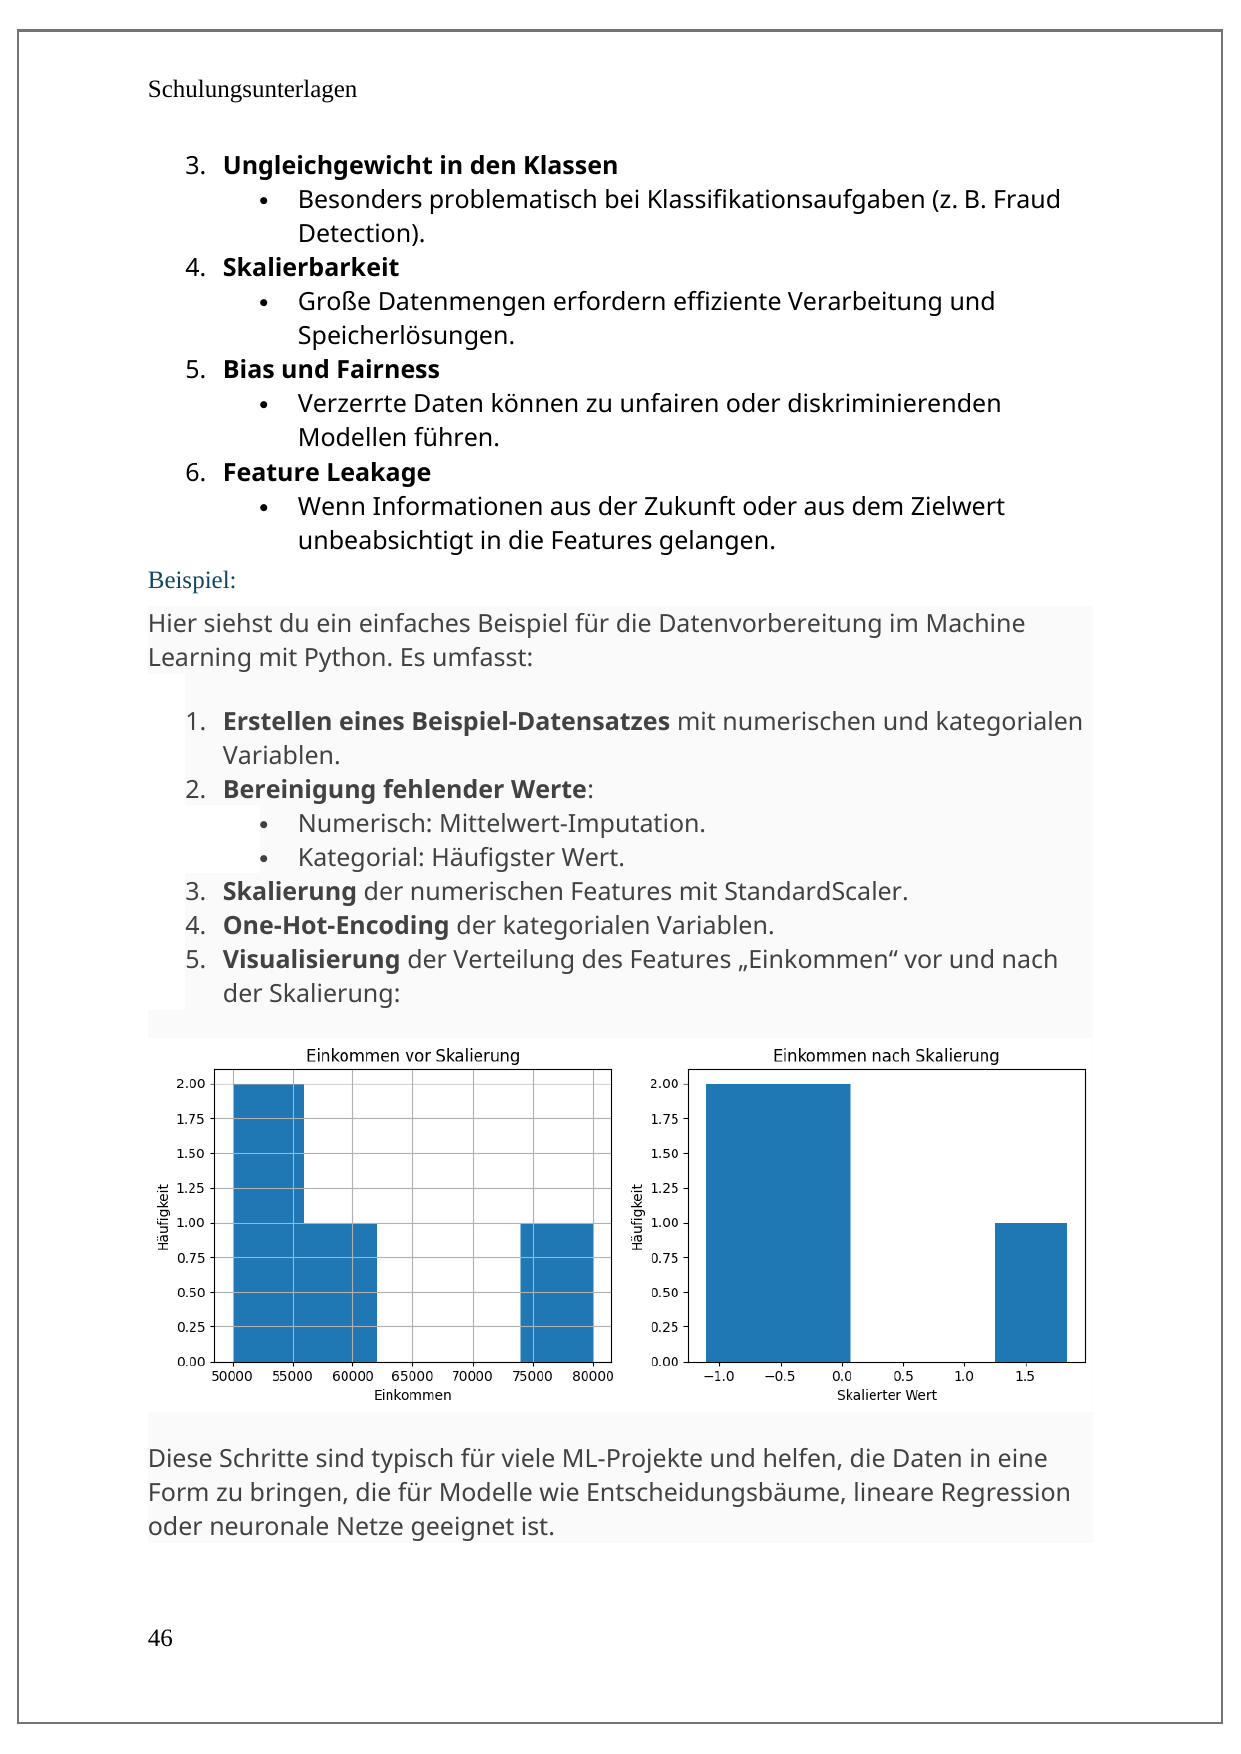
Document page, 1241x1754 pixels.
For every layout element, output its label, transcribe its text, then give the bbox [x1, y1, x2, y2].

list Besonders problematisch bei Klassifikationsaufgaben (z. B. Fraud Detection). [260, 182, 1093, 250]
list Numerisch: Mittelwert-Imputation. [260, 805, 1093, 839]
text Hier siehst du ein einfaches Beispiel für die Datenvorbereitung im Machine Learning mit Python. Es umfasst: [148, 606, 1093, 674]
subtitle Beispiel: [148, 565, 1093, 593]
list Kategorial: Häufigster Wert. [260, 839, 1093, 873]
text Diese Schritte sind typisch für viele ML-Projekte und helfen, die Daten in eine Form zu bringen, die für Modelle wie Entscheidungsbäume, lineare Regression oder neuronale Netze geeignet ist. [148, 1441, 1093, 1543]
list Visualisierung der Verteilung des Features „Einkommen“ vor und nach der Skalierung: [185, 942, 1093, 1010]
list Feature Leakage [185, 454, 1093, 488]
list Bias und Fairness [185, 352, 1093, 386]
picture [147, 1038, 1093, 1412]
list Bereinigung fehlender Werte: [185, 771, 1093, 805]
list Erstellen eines Beispiel-Datensatzes mit numerischen und kategorialen Variablen. [185, 703, 1093, 771]
list Ungleichgewicht in den Klassen [185, 148, 1093, 182]
list Große Datenmengen erfordern effiziente Verarbeitung und Speicherlösungen. [260, 284, 1093, 352]
list Skalierbarkeit [185, 250, 1093, 284]
list Wenn Informationen aus der Zukunft oder aus dem Zielwert unbeabsichtigt in die Features gelangen. [260, 488, 1093, 556]
list One-Hot-Encoding der kategorialen Variablen. [185, 908, 1093, 942]
list Skalierung der numerischen Features mit StandardScaler. [185, 873, 1093, 908]
list Verzerrte Daten können zu unfairen oder diskriminierenden Modellen führen. [260, 386, 1093, 454]
